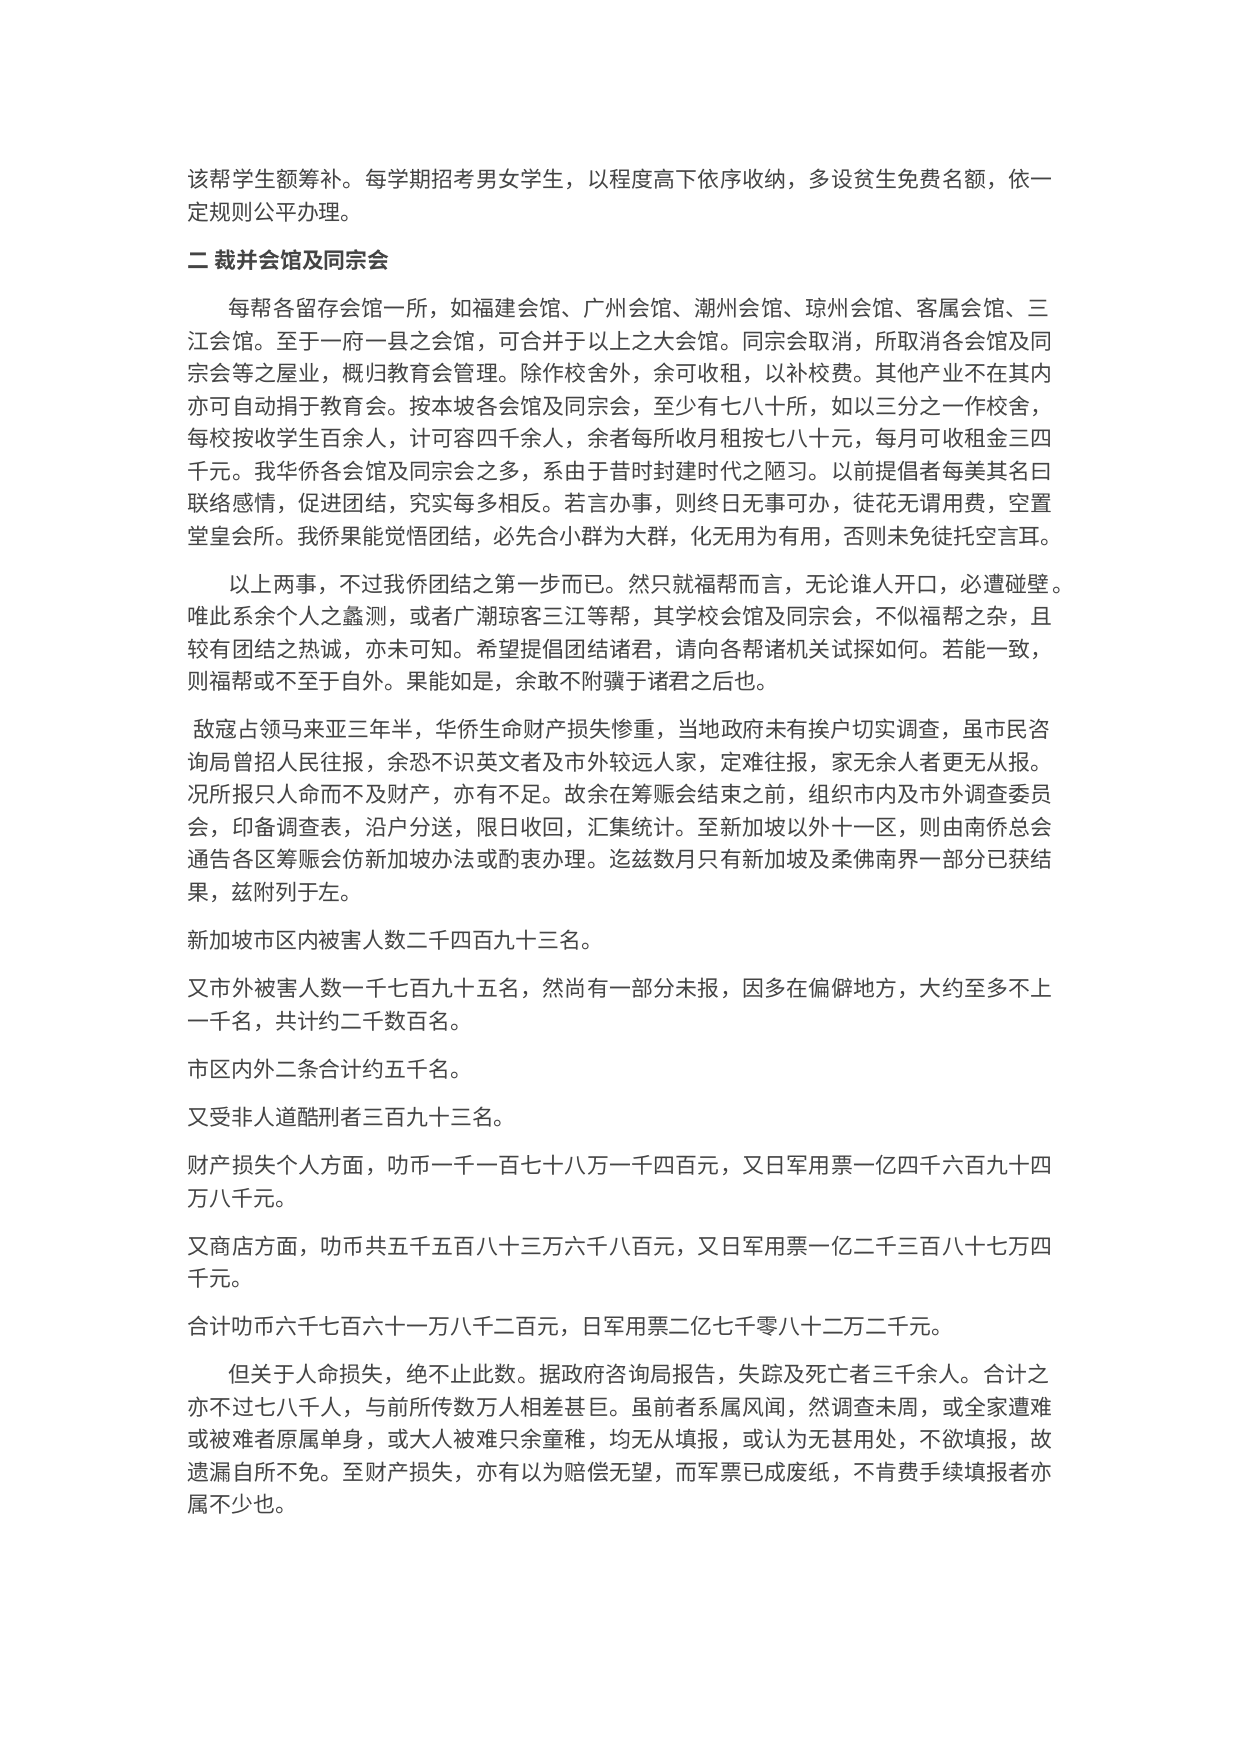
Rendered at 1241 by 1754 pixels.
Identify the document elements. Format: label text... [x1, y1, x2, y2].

text 财产损失个人方面，叻币一千一百七十八万一千四百元，又日军用票一亿四千六百九十四万八千元。 [187, 1148, 1053, 1213]
text 新加坡市区内被害人数二千四百九十三名。 [187, 923, 1053, 955]
text 又受非人道酷刑者三百九十三名。 [187, 1099, 1053, 1132]
text 合计叻币六千七百六十一万八千二百元，日军用票二亿七千零八十二万二千元。 [187, 1309, 1053, 1341]
text 每帮各留存会馆一所，如福建会馆、广州会馆、潮州会馆、琼州会馆、客属会馆、三江会馆。至于一府一县之会馆，可合并于以上之大会馆。同宗会取消，所取消各会馆及同宗会等之屋业，概归教育会管理。除作校舍外，余可收租，以补校费。其他产业不在其内，亦可自动捐于教育会。按本坡各会馆及同宗会，至少有七八十所，如以三分之一作校舍，每校按收学生百余人，计可容四千余人，余者每所收月租按七八十元，每月可收租金三四千元。我华侨各会馆及同宗会之多，系由于昔时封建时代之陋习。以前提倡者每美其名曰联络感情，促进团结，究实每多相反。若言办事，则终日无事可办，徒花无谓用费，空置堂皇会所。我侨果能觉悟团结，必先合小群为大群，化无用为有用，否则未免徒托空言耳。 [187, 291, 1053, 551]
text 二 裁并会馆及同宗会 [187, 243, 1053, 275]
text 以上两事，不过我侨团结之第一步而已。然只就福帮而言，无论谁人开口，必遭碰壁。唯此系余个人之蠡测，或者广潮琼客三江等帮，其学校会馆及同宗会，不似福帮之杂，且较有团结之热诚，亦未可知。希望提倡团结诸君，请向各帮诸机关试探如何。若能一致，则福帮或不至于自外。果能如是，余敢不附骥于诸君之后也。 [187, 566, 1053, 696]
text 敌寇占领马来亚三年半，华侨生命财产损失惨重，当地政府未有挨户切实调查，虽市民咨询局曾招人民往报，余恐不识英文者及市外较远人家，定难往报，家无余人者更无从报。况所报只人命而不及财产，亦有不足。故余在筹赈会结束之前，组织市内及市外调查委员会，印备调查表，沿户分送，限日收回，汇集统计。至新加坡以外十一区，则由南侨总会通告各区筹赈会仿新加坡办法或酌衷办理。迄兹数月只有新加坡及柔佛南界一部分已获结果，兹附列于左。 [187, 712, 1053, 907]
text 但关于人命损失，绝不止此数。据政府咨询局报告，失踪及死亡者三千余人。合计之亦不过七八千人，与前所传数万人相差甚巨。虽前者系属风闻，然调查未周，或全家遭难或被难者原属单身，或大人被难只余童稚，均无从填报，或认为无甚用处，不欲填报，故遗漏自所不免。至财产损失，亦有以为赔偿无望，而军票已成废纸，不肯费手续填报者亦属不少也。 [187, 1357, 1053, 1519]
text 市区内外二条合计约五千名。 [187, 1051, 1053, 1084]
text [187, 162, 1053, 227]
text 又市外被害人数一千七百九十五名，然尚有一部分未报，因多在偏僻地方，大约至多不上一千名，共计约二千数百名。 [187, 971, 1053, 1036]
text 又商店方面，叻币共五千五百八十三万六千八百元，又日军用票一亿二千三百八十七万四千元。 [187, 1228, 1053, 1293]
